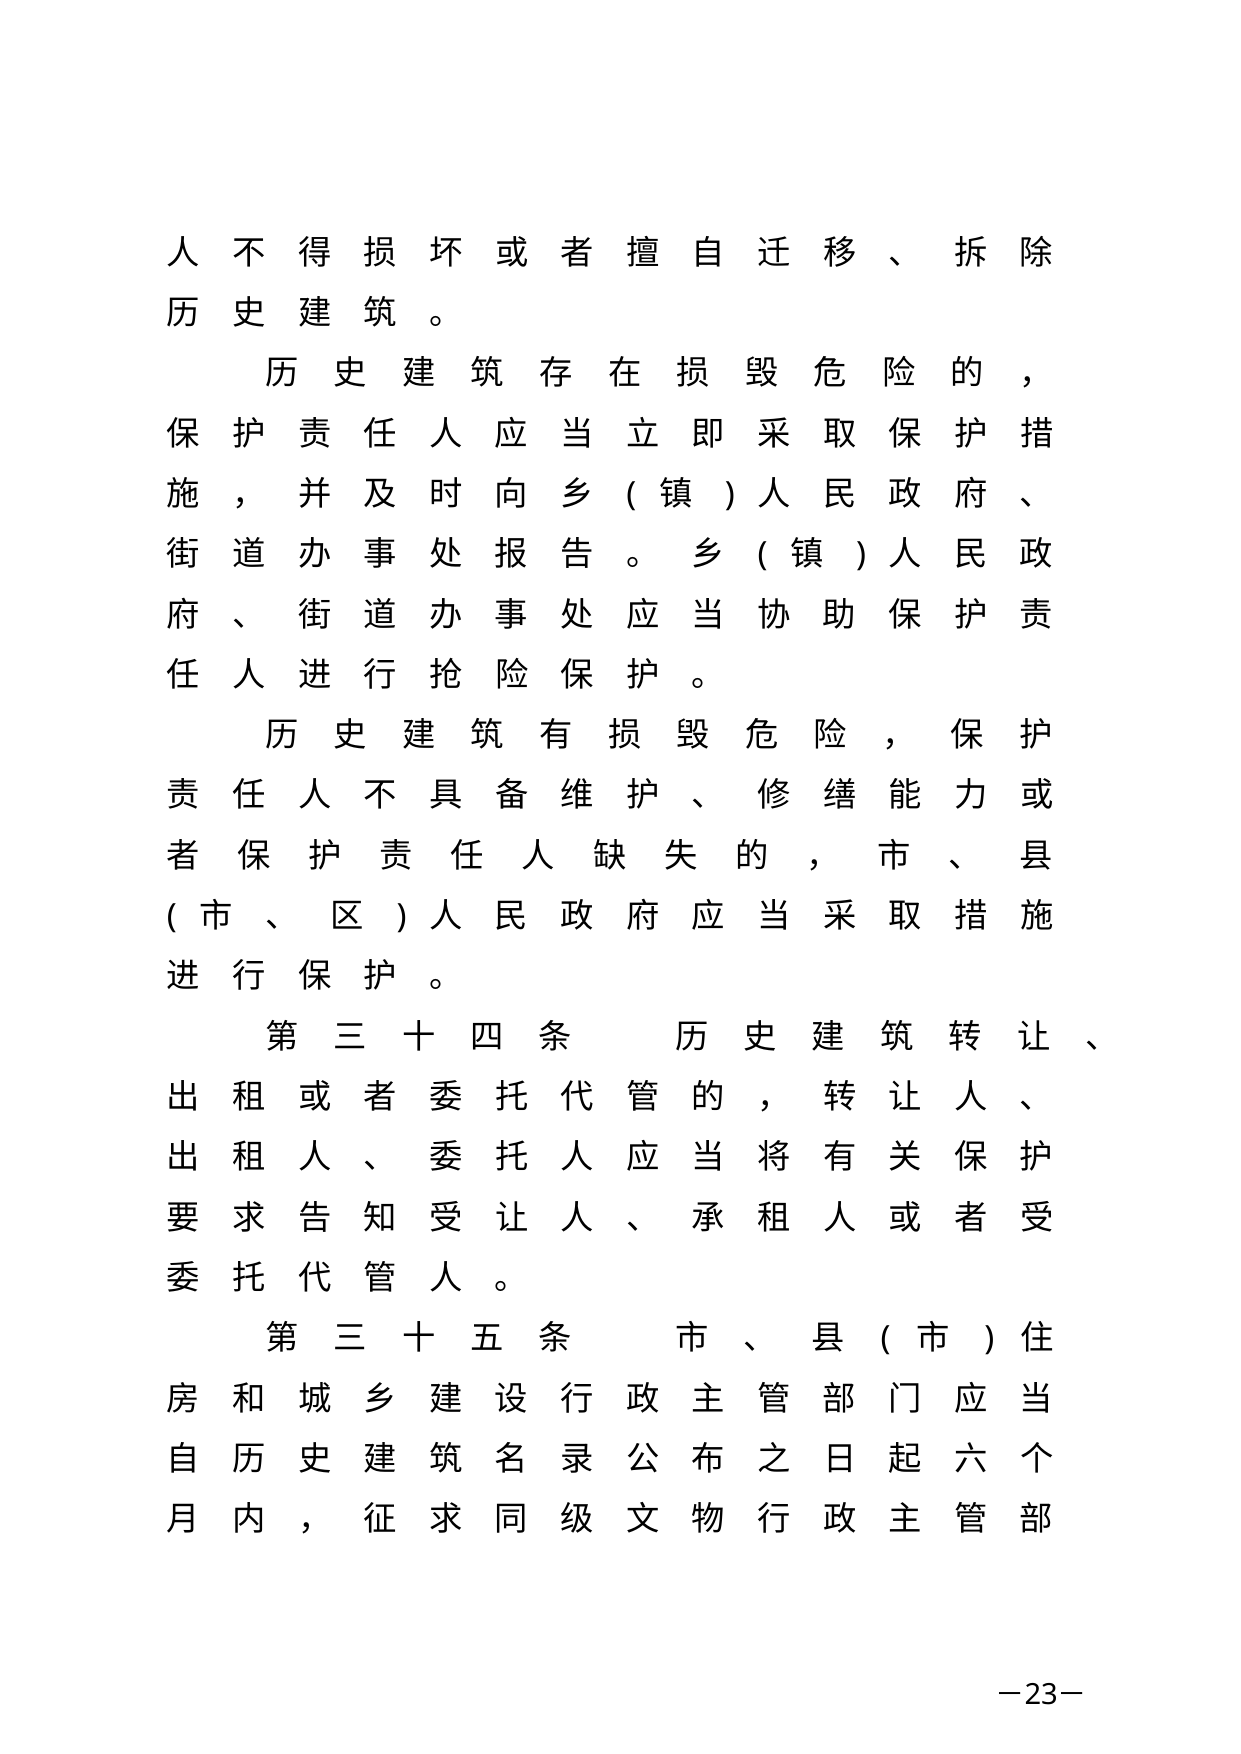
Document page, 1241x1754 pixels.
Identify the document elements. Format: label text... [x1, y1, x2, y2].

text 第三十四条 历史建筑转让、出租或者委托代管的，转让人、出租人、委托人应当将有关保护要求告知受让人、承租人或者受委托代管人。 [167, 1003, 1085, 1305]
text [167, 1305, 1085, 1546]
text 历史建筑存在损毁危险的，保护责任人应当立即采取保护措施，并及时向乡(镇)人民政府、街道办事处报告。乡(镇)人民政府、街道办事处应当协助保护责任人进行抢险保护。 [167, 340, 1085, 702]
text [167, 219, 1085, 340]
text 历史建筑有损毁危险，保护责任人不具备维护、修缮能力或者保护责任人缺失的，市、县(市、区)人民政府应当采取措施进行保护。 [167, 702, 1085, 1003]
